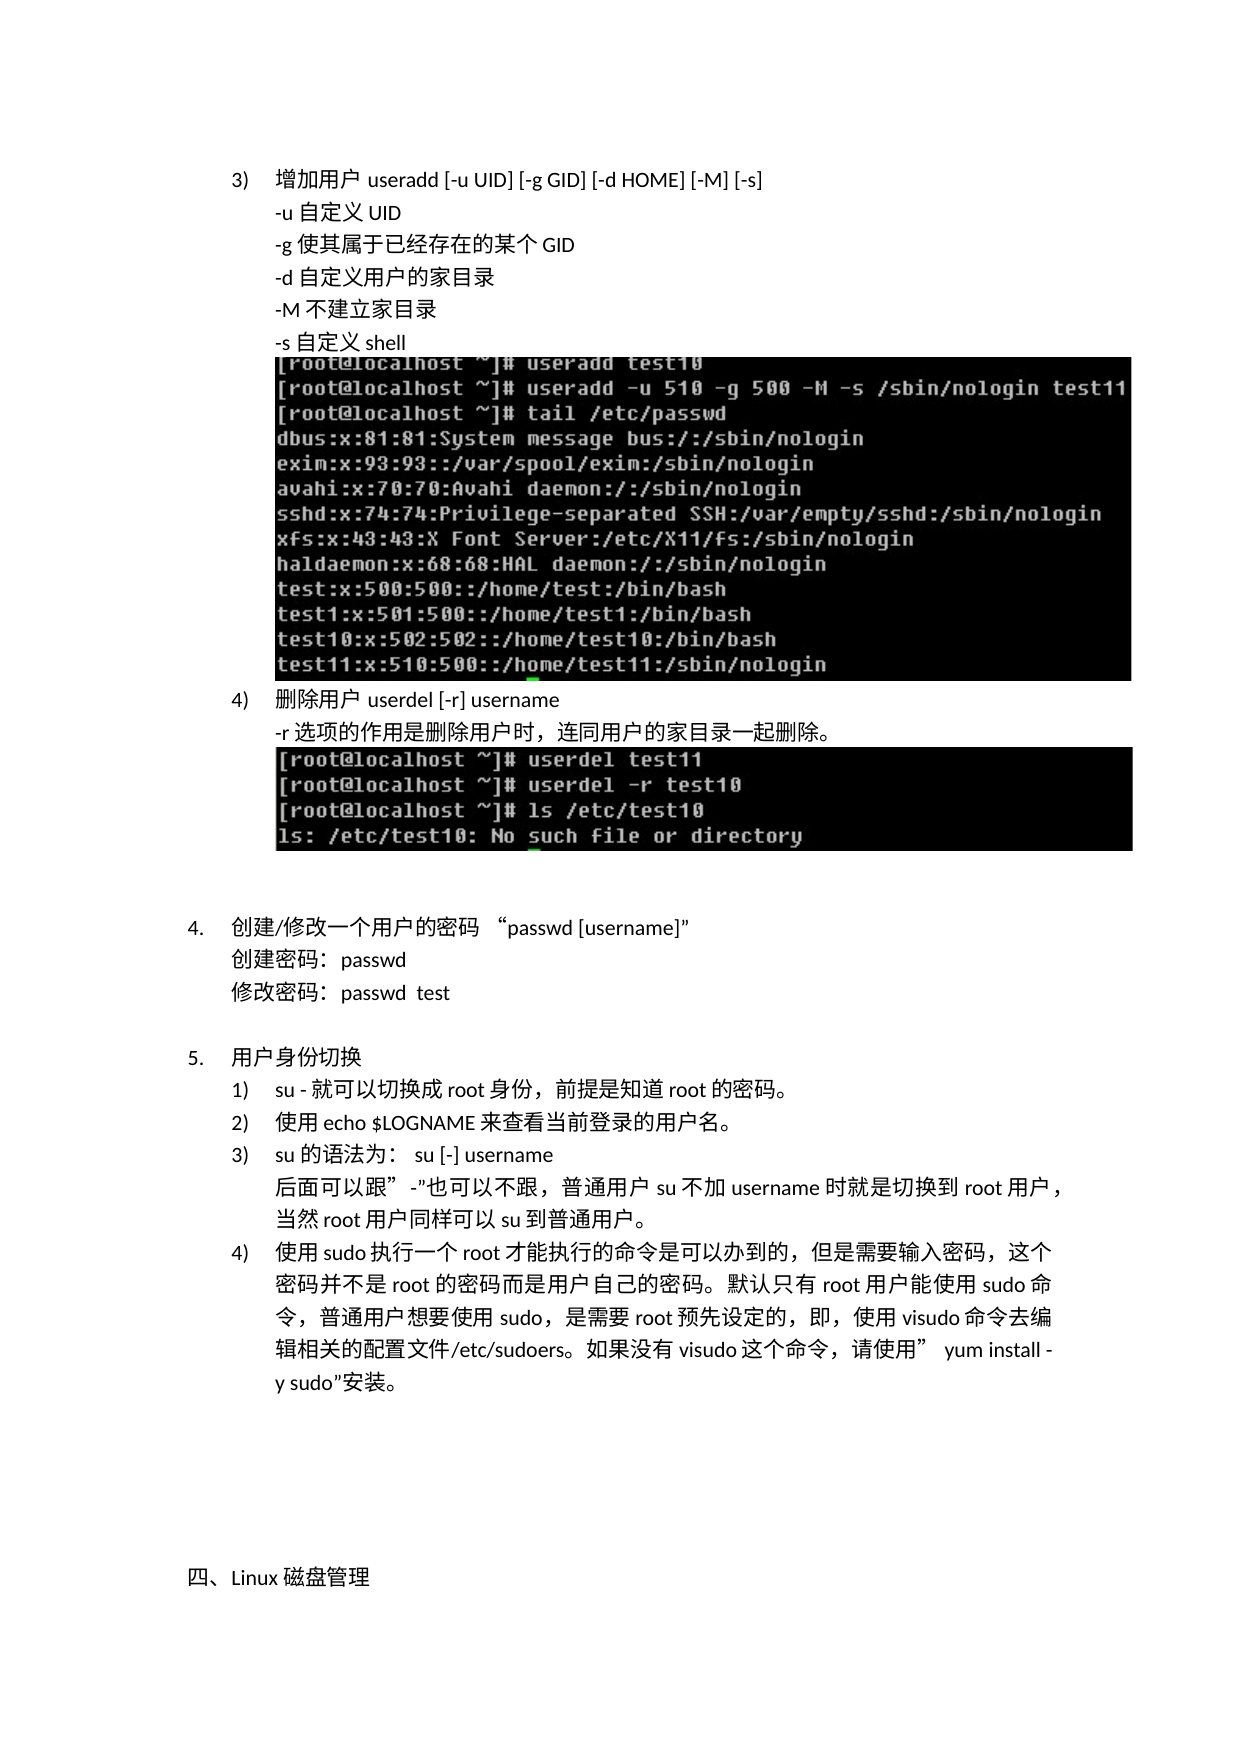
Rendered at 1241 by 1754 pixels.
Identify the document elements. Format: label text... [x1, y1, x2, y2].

text -M 不建立家目录 [231, 292, 1053, 324]
list su - 就可以切换成root身份，前提是知道root的密码。 [231, 1072, 1053, 1104]
list 后面可以跟”-”也可以不跟，普通用户su不加username时就是切换到root用户，当然root用户同样可以su到普通用户。 [275, 1169, 1053, 1234]
list 删除用户 userdel [-r] username [231, 682, 1053, 714]
list su 的语法为： su [-] username [231, 1137, 1053, 1169]
list 使用sudo执行一个root才能执行的命令是可以办到的，但是需要输入密码，这个密码并不是root的密码而是用户自己的密码。默认只有root用户能使用sudo命令，普通用户想要使用sudo，是需要root预先设定的，即，使用visudo命令去编辑相关的配置文件/etc/sudoers。如果没有visudo这个命令，请使用” yum install -y sudo”安装。 [231, 1234, 1053, 1397]
text -d 自定义用户的家目录 [231, 259, 1053, 292]
picture [275, 357, 1132, 681]
list 修改密码：passwd test [231, 974, 1053, 1007]
list 用户身份切换 [187, 1039, 1053, 1072]
list 使用echo $LOGNAME来查看当前登录的用户名。 [231, 1104, 1053, 1137]
list 创建密码：passwd [231, 942, 1053, 974]
list -r 选项的作用是删除用户时，连同用户的家目录一起删除。 [275, 714, 1053, 747]
list 创建/修改一个用户的密码 “passwd [username]” [187, 909, 1053, 942]
list 增加用户 useradd [-u UID] [-g GID] [-d HOME] [-M] [-s] [231, 162, 1053, 194]
text -u 自定义UID [231, 194, 1053, 227]
list -s 自定义shell [275, 324, 1053, 357]
text 四、Linux 磁盘管理 [187, 1559, 1053, 1592]
text -g 使其属于已经存在的某个GID [231, 227, 1053, 259]
picture [275, 747, 1133, 851]
